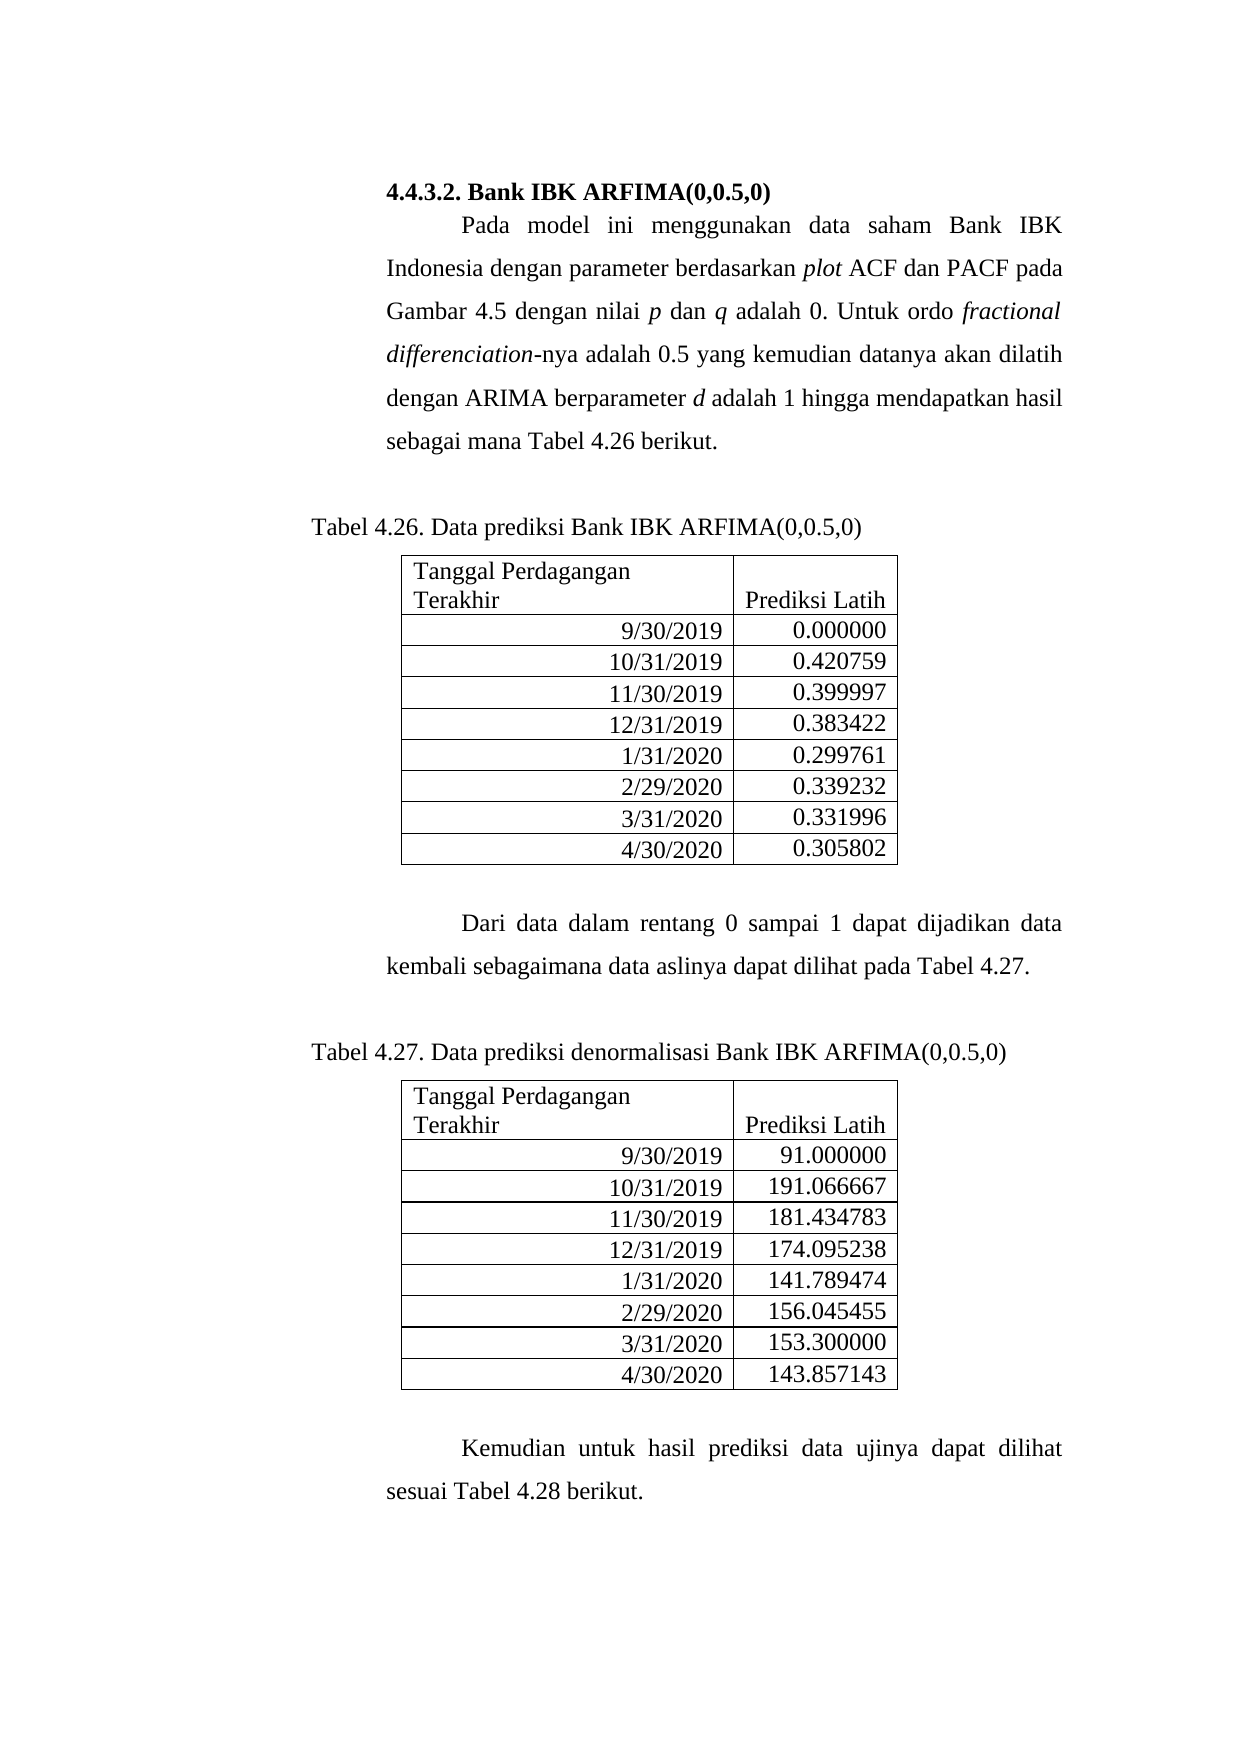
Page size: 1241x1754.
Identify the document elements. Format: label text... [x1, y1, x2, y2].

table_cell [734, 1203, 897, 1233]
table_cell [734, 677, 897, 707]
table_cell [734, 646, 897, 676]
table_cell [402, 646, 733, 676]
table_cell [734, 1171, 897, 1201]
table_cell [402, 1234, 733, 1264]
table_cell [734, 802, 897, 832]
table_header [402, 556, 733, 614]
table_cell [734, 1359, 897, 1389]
text Pada model ini menggunakan data saham Bank IBK Indonesia dengan parameter berdasarkan plot ACF dan PACF pada Gambar 4.5 dengan nilai p dan q adalah 0. Untuk ordo fractional differenciation-nya adalah 0.5 yang kemudian datanya akan dilatih dengan ARIMA berparameter d adalah 1 hingga mendapatkan hasil sebagai mana Tabel 4.26 berikut. [386, 210, 1063, 454]
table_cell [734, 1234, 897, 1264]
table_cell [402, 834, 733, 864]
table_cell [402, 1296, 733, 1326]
text Tabel 4.27. Data prediksi denormalisasi Bank IBK ARFIMA(0,0.5,0) [236, 1037, 1063, 1066]
text Tabel 4.26. Data prediksi Bank IBK ARFIMA(0,0.5,0) [236, 512, 1063, 541]
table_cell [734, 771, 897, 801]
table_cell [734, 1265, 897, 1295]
text Dari data dalam rentang 0 sampai 1 dapat dijadikan data kembali sebagaimana data aslinya dapat dilihat pada Tabel 4.27. [386, 908, 1063, 980]
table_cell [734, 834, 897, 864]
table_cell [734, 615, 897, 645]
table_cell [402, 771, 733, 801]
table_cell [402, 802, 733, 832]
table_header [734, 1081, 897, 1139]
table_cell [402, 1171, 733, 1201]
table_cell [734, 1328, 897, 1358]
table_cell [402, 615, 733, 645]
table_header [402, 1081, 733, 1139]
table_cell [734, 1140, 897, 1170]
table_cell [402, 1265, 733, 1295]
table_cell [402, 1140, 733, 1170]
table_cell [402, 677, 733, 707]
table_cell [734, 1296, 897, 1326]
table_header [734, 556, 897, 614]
text Kemudian untuk hasil prediksi data ujinya dapat dilihat sesuai Tabel 4.28 berikut. [386, 1433, 1063, 1505]
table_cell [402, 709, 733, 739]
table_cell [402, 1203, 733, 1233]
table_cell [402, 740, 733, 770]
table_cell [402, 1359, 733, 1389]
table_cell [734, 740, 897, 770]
subtitle 4.4.3.2. Bank IBK ARFIMA(0,0.5,0) [311, 177, 1063, 206]
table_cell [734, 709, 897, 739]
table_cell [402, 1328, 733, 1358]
